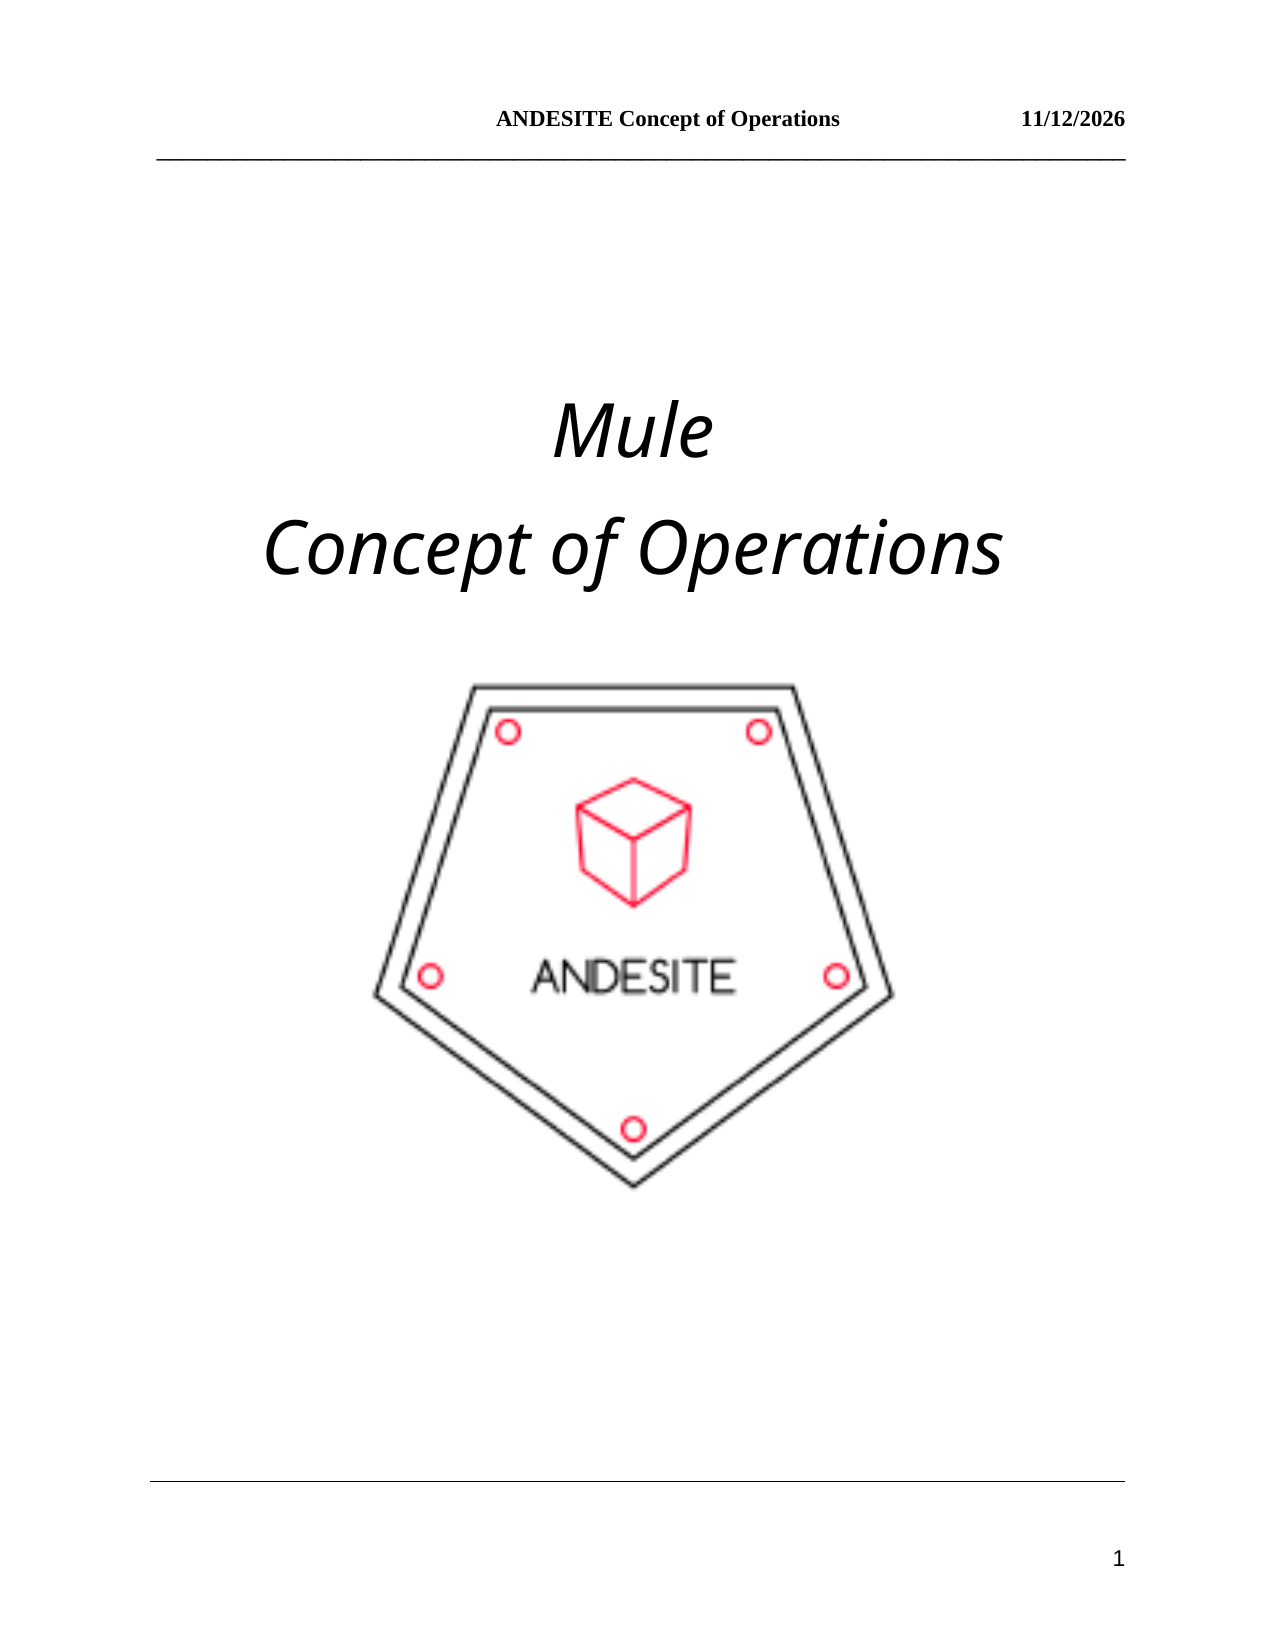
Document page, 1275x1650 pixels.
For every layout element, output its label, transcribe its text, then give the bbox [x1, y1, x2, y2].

picture [332, 642, 943, 1244]
text Mule [150, 377, 1125, 479]
text Concept of Operations [150, 494, 1125, 597]
